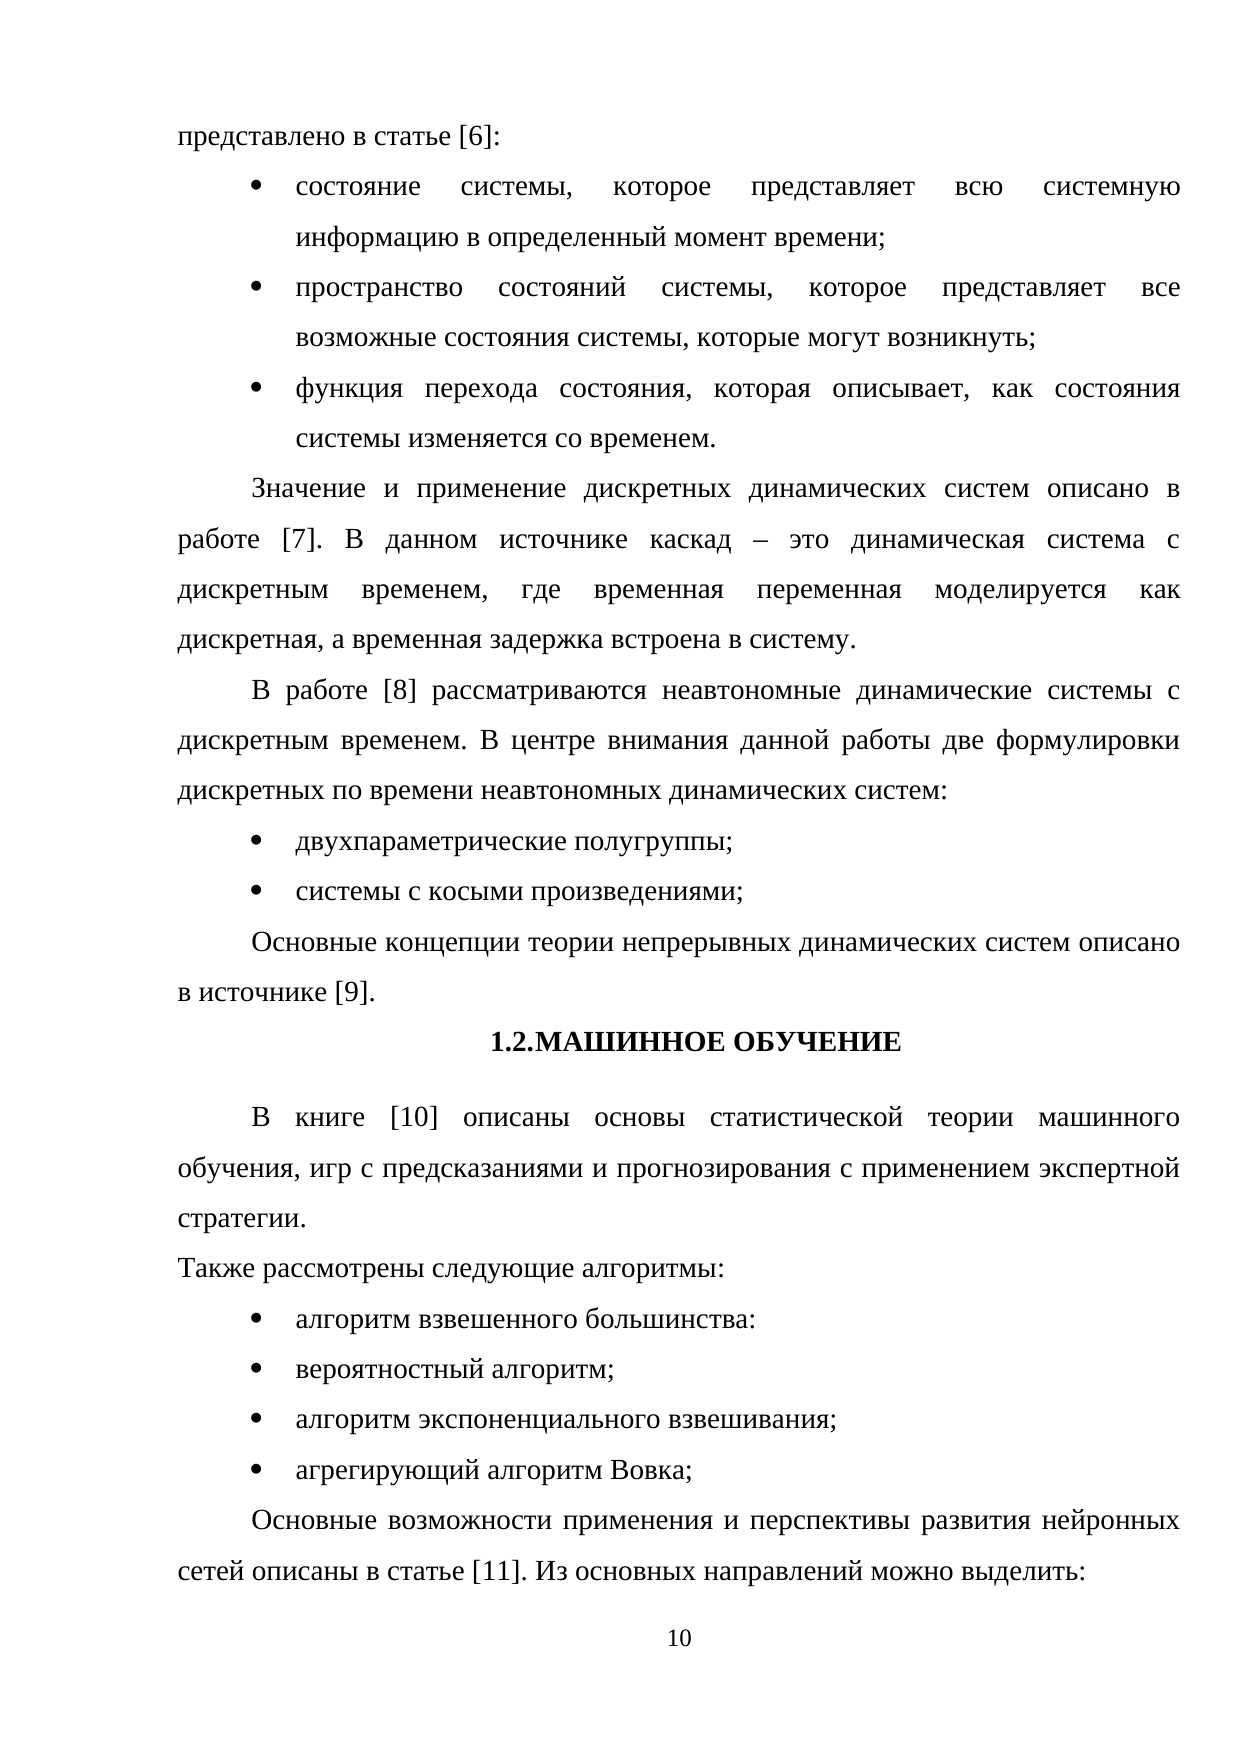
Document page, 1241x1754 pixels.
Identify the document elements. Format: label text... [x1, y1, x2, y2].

list системы с косыми произведениями; [251, 873, 1181, 907]
list МАШИННОЕ ОБУЧЕНИЕ [215, 1024, 1178, 1058]
text Значение и применение дискретных динамических систем описано в работе [7]. В данном источнике каскад – это динамическая система с дискретным временем, где временная переменная моделируется как дискретная, а временная задержка встроена в систему. [177, 471, 1181, 655]
list состояние системы, которое представляет всю системную информацию в определенный момент времени; [251, 168, 1181, 252]
text Основные возможности применения и перспективы развития нейронных сетей описаны в статье [11]. Из основных направлений можно выделить: [177, 1502, 1181, 1586]
list алгоритм экспоненциального взвешивания; [251, 1402, 1181, 1435]
list двухпараметрические полугруппы; [251, 823, 1181, 856]
list алгоритм взвешенного большинства: [251, 1301, 1181, 1334]
text В книге [10] описаны основы статистической теории машинного обучения, игр с предсказаниями и прогнозирования с применением экспертной стратегии. [177, 1099, 1181, 1234]
text В работе [8] рассматриваются неавтономные динамические системы с дискретным временем. В центре внимания данной работы две формулировки дискретных по времени неавтономных динамических систем: [177, 672, 1181, 806]
list пространство состояний системы, которое представляет все возможные состояния системы, которые могут возникнуть; [251, 269, 1181, 353]
list агрегирующий алгоритм Вовка; [251, 1452, 1181, 1486]
text Также рассмотрены следующие алгоритмы: [177, 1251, 1181, 1284]
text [177, 118, 1181, 152]
list функция перехода состояния, которая описывает, как состояния системы изменяется со временем. [251, 370, 1181, 454]
text Основные концепции теории непрерывных динамических систем описано в источнике [9]. [177, 924, 1181, 1007]
list вероятностный алгоритм; [251, 1351, 1181, 1385]
